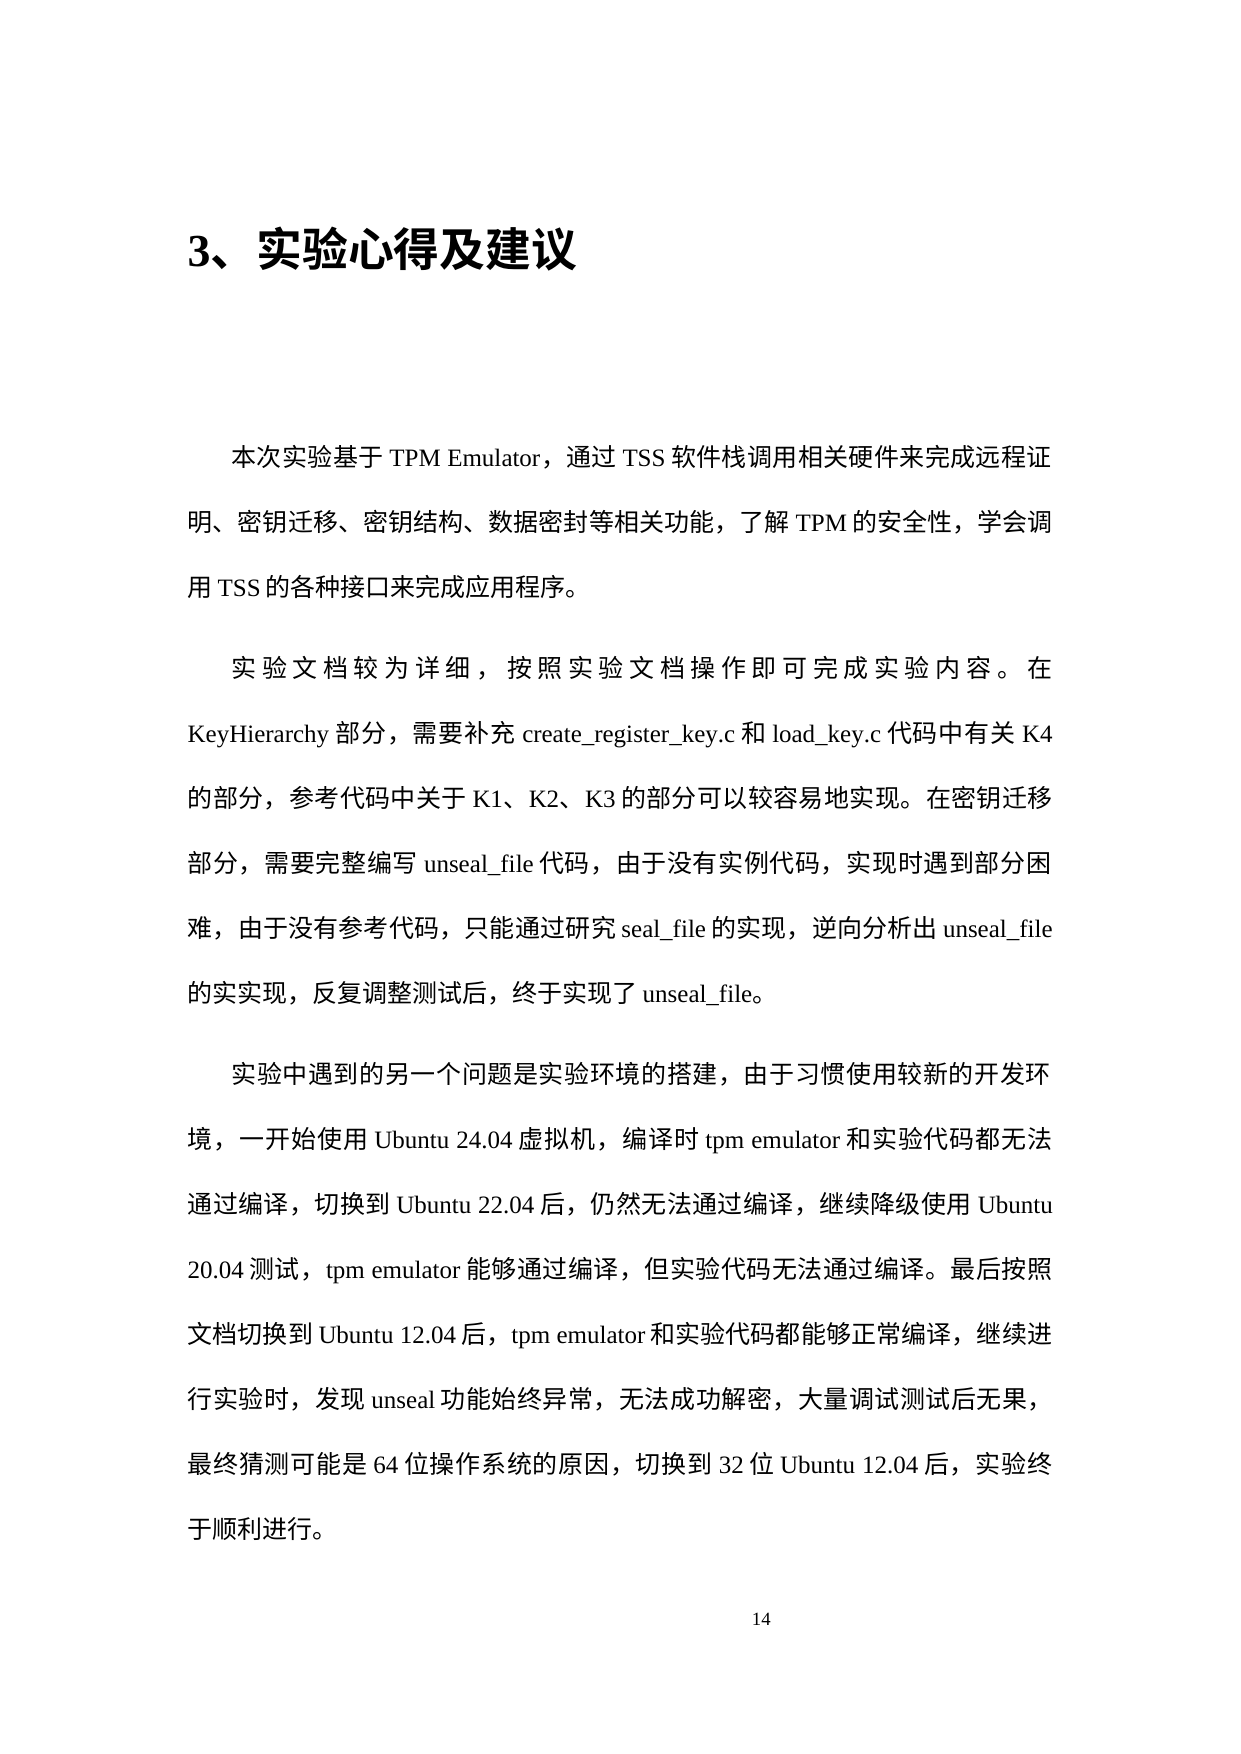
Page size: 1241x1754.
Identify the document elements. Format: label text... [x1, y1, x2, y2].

list 本次实验基于TPM Emulator，通过TSS软件栈调用相关硬件来完成远程证明、密钥迁移、密钥结构、数据密封等相关功能，了解TPM的安全性，学会调用TSS的各种接口来完成应用程序。 [187, 423, 1053, 618]
list 实验中遇到的另一个问题是实验环境的搭建，由于习惯使用较新的开发环境，一开始使用Ubuntu 24.04虚拟机，编译时tpm emulator和实验代码都无法通过编译，切换到Ubuntu 22.04后，仍然无法通过编译，继续降级使用Ubuntu 20.04测试，tpm emulator能够通过编译，但实验代码无法通过编译。最后按照文档切换到Ubuntu 12.04后，tpm emulator和实验代码都能够正常编译，继续进行实验时，发现unseal功能始终异常，无法成功解密，大量调试测试后无果，最终猜测可能是64位操作系统的原因，切换到32位Ubuntu 12.04后，实验终于顺利进行。 [187, 1041, 1053, 1561]
subtitle 3、实验心得及建议 [187, 197, 1053, 295]
list 实验文档较为详细，按照实验文档操作即可完成实验内容。在KeyHierarchy部分，需要补充create_register_key.c和load_key.c代码中有关K4的部分，参考代码中关于K1、K2、K3的部分可以较容易地实现。在密钥迁移部分，需要完整编写unseal_file代码，由于没有实例代码，实现时遇到部分困难，由于没有参考代码，只能通过研究seal_file的实现，逆向分析出unseal_file的实实现，反复调整测试后，终于实现了unseal_file。 [187, 634, 1053, 1024]
